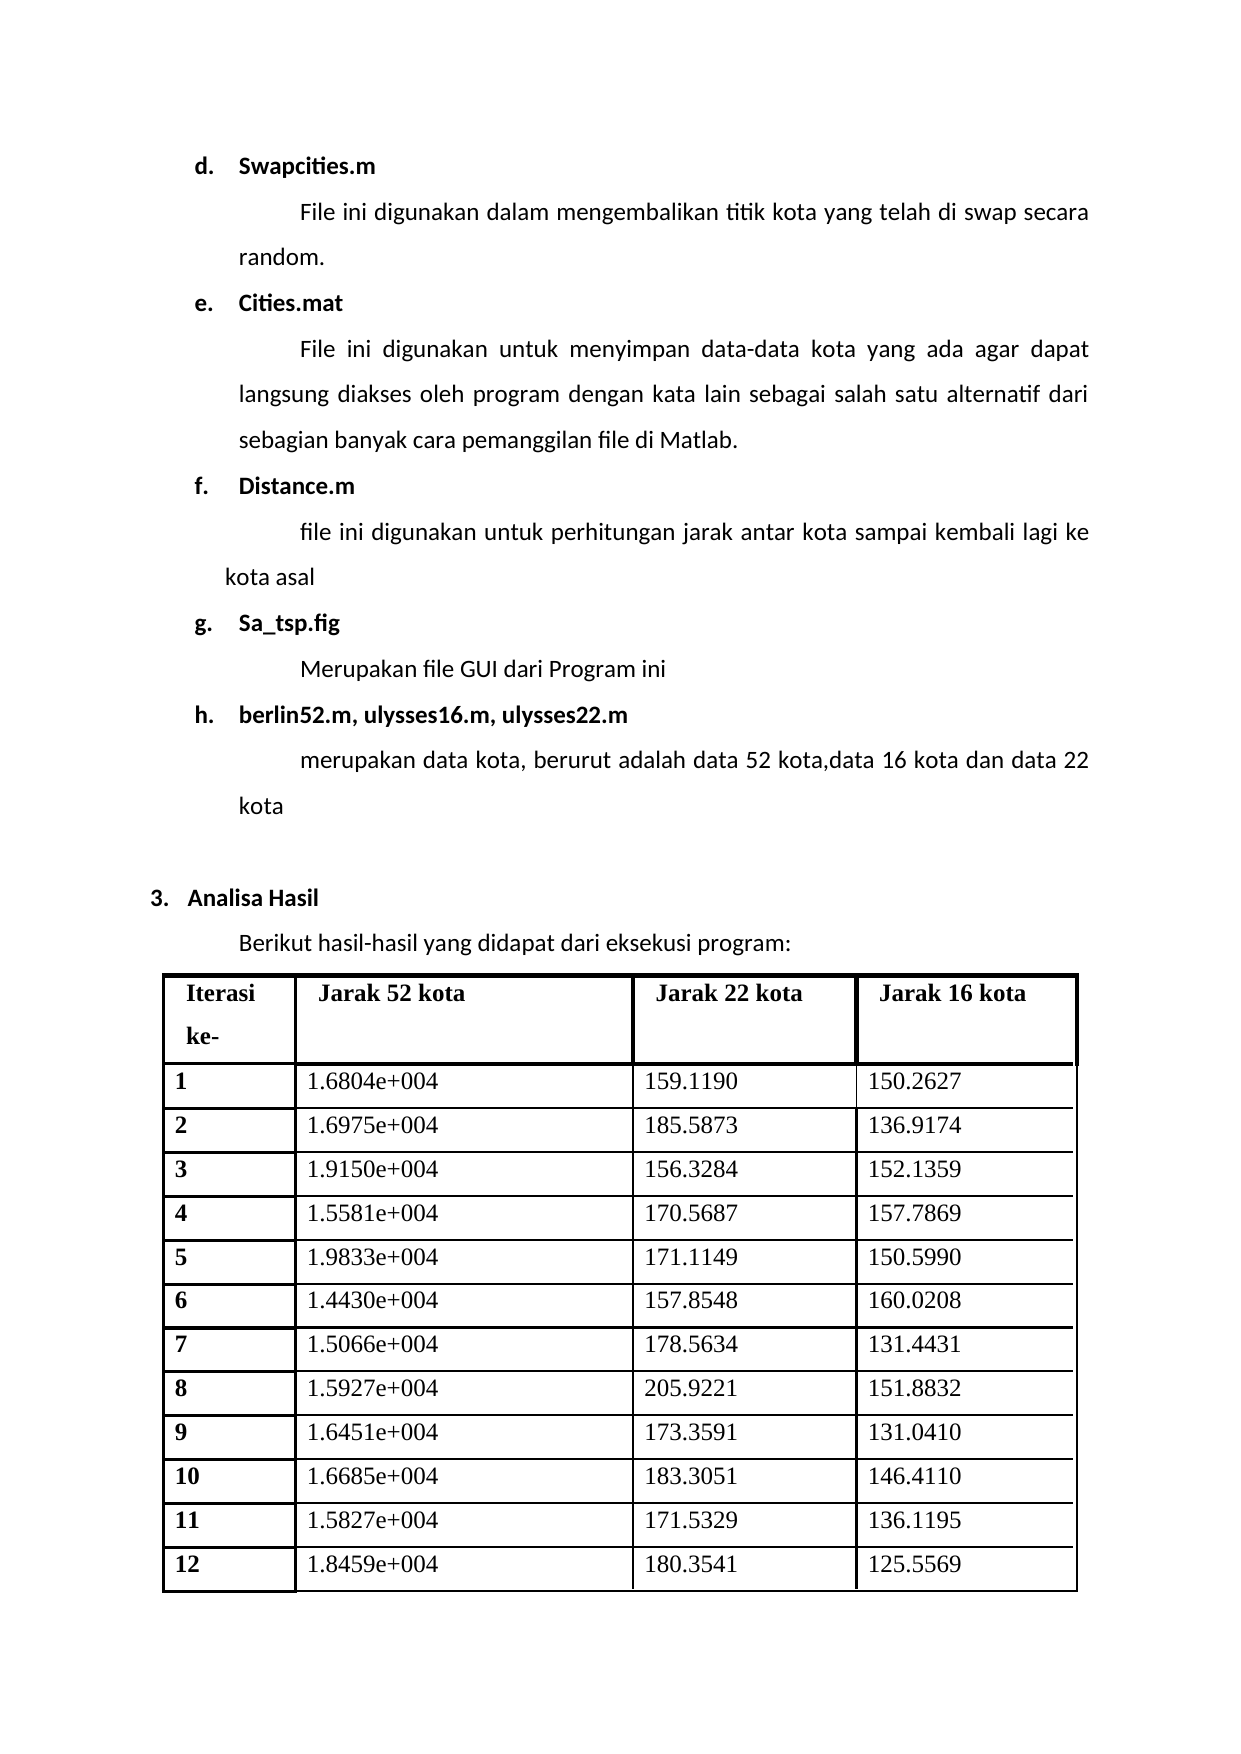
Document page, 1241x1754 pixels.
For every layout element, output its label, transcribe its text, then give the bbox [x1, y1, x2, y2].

table_cell 159.1190 [634, 1066, 856, 1107]
table_cell 10 [165, 1461, 294, 1502]
table_cell 150.2627 [857, 1062, 1076, 1107]
table_cell 4 [165, 1198, 294, 1239]
table_header Jarak 52 kota [297, 978, 631, 1062]
table_header Jarak 22 kota [635, 978, 854, 1062]
table_cell 131.0410 [858, 1414, 1076, 1458]
table_cell 171.1149 [634, 1241, 855, 1282]
table_cell 171.5329 [634, 1504, 855, 1546]
table_cell 156.3284 [634, 1153, 855, 1195]
table_cell 1.8459e+004 [297, 1548, 632, 1589]
table_cell 152.1359 [858, 1151, 1076, 1195]
table_cell 9 [165, 1417, 294, 1458]
table_cell 136.9174 [858, 1107, 1076, 1151]
table_cell 146.4110 [858, 1458, 1076, 1502]
list File ini digunakan dalam mengembalikan titik kota yang telah di swap secara random. [239, 196, 1090, 272]
list Merupakan file GUI dari Program ini [239, 653, 1090, 683]
table_cell 150.5990 [858, 1239, 1076, 1282]
table_cell 12 [165, 1549, 294, 1589]
table_cell 5 [165, 1242, 294, 1282]
table_cell 1.5066e+004 [297, 1329, 632, 1370]
list Analisa Hasil [150, 882, 1091, 912]
table_cell 183.3051 [634, 1460, 855, 1502]
table_cell 131.4431 [858, 1326, 1076, 1370]
table_cell 185.5873 [634, 1109, 855, 1151]
table_cell 173.3591 [634, 1416, 855, 1458]
list Sa_tsp.fig [194, 607, 1090, 638]
table_cell 125.5569 [858, 1546, 1076, 1589]
list Cities.mat [194, 287, 1090, 318]
table_cell 170.5687 [634, 1197, 855, 1239]
table_cell 1.6451e+004 [297, 1416, 632, 1458]
table_cell 136.1195 [858, 1502, 1076, 1546]
list File ini digunakan untuk menyimpan data-data kota yang ada agar dapat langsung diakses oleh program dengan kata lain sebagai salah satu alternatif dari sebagian banyak cara pemanggilan file di Matlab. [239, 333, 1090, 455]
table_cell 2 [165, 1110, 294, 1151]
table_cell 1.9150e+004 [297, 1153, 632, 1195]
table_cell 151.8832 [858, 1370, 1076, 1414]
text Berikut hasil-hasil yang didapat dari eksekusi program: [239, 927, 1091, 958]
table_cell 1.6804e+004 [297, 1066, 632, 1107]
list Swapcities.m [194, 150, 1090, 181]
table_cell 180.3541 [634, 1548, 855, 1589]
table_cell 1.5927e+004 [297, 1372, 632, 1414]
table_cell 1.6975e+004 [297, 1109, 632, 1151]
table_cell 157.7869 [858, 1195, 1076, 1239]
table_cell 1.6685e+004 [297, 1460, 632, 1502]
list Distance.m [194, 470, 1090, 501]
list merupakan data kota, berurut adalah data 52 kota,data 16 kota dan data 22 kota [239, 744, 1090, 821]
table_cell 1.5581e+004 [297, 1197, 632, 1239]
list berlin52.m, ulysses16.m, ulysses22.m [194, 699, 1090, 729]
table_cell 1.4430e+004 [297, 1285, 632, 1326]
table_cell 8 [165, 1373, 294, 1414]
table_cell 157.8548 [634, 1285, 855, 1326]
table_header Iterasi ke- [165, 978, 294, 1062]
table_cell 205.9221 [634, 1372, 855, 1414]
table_cell 7 [165, 1330, 294, 1370]
table_cell 3 [165, 1154, 294, 1195]
table_cell 178.5634 [634, 1329, 855, 1370]
table_cell 1.5827e+004 [297, 1504, 632, 1546]
table_cell 1.9833e+004 [297, 1241, 632, 1282]
table_cell 6 [165, 1286, 294, 1326]
table_cell 1 [165, 1065, 294, 1107]
table_cell 160.0208 [858, 1283, 1076, 1326]
text file ini digunakan untuk perhitungan jarak antar kota sampai kembali lagi ke kota asal [225, 516, 1090, 592]
table_header Jarak 16 kota [859, 978, 1075, 1062]
table_cell 11 [165, 1505, 294, 1546]
